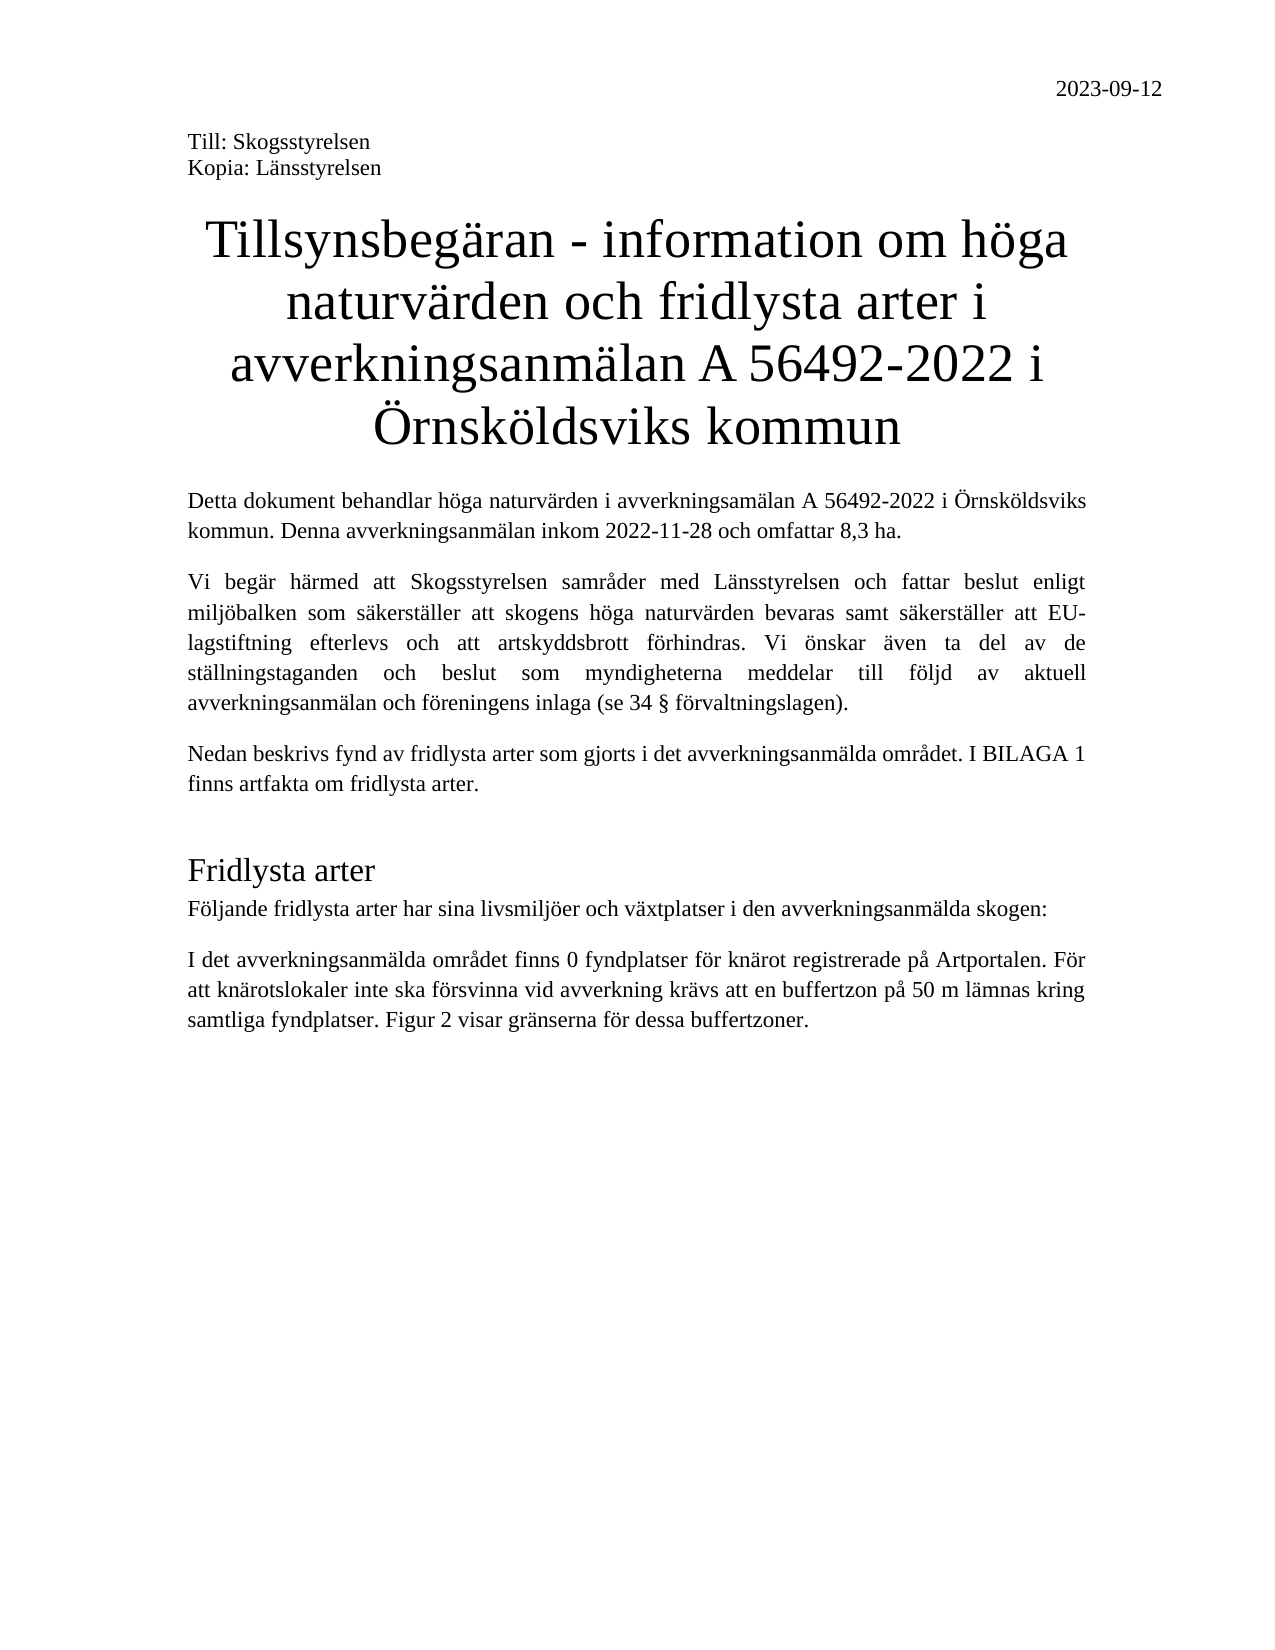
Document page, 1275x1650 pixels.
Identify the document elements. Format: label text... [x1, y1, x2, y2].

text Detta dokument behandlar höga naturvärden i avverkningsamälan A 56492-2022 i Örnsköldsviks kommun. Denna avverkningsanmälan inkom 2022-11-28 och omfattar 8,3 ha. [187, 487, 1087, 544]
title Tillsynsbegäran - information om höga naturvärden och fridlysta arter i avverkningsanmälan A 56492-2022 i Örnsköldsviks kommun [187, 207, 1087, 456]
text I det avverkningsanmälda området finns 0 fyndplatser för knärot registrerade på Artportalen. För att knärotslokaler inte ska försvinna vid avverkning krävs att en buffertzon på 50 m lämnas kring samtliga fyndplatser. Figur 2 visar gränserna för dessa buffertzoner. [187, 946, 1087, 1033]
text Följande fridlysta arter har sina livsmiljöer och växtplatser i den avverkningsanmälda skogen: [187, 895, 1087, 921]
text Nedan beskrivs fynd av fridlysta arter som gjorts i det avverkningsanmälda området. I BILAGA 1 finns artfakta om fridlysta arter. [187, 740, 1087, 797]
text Vi begär härmed att Skogsstyrelsen samråder med Länsstyrelsen och fattar beslut enligt miljöbalken som säkerställer att skogens höga naturvärden bevaras samt säkerställer att EU-lagstiftning efterlevs och att artskyddsbrott förhindras. Vi önskar även ta del av de ställningstaganden och beslut som myndigheterna meddelar till följd av aktuell avverkningsanmälan och föreningens inlaga (se 34 § förvaltningslagen). [187, 568, 1087, 716]
subtitle Fridlysta arter [187, 851, 1087, 889]
